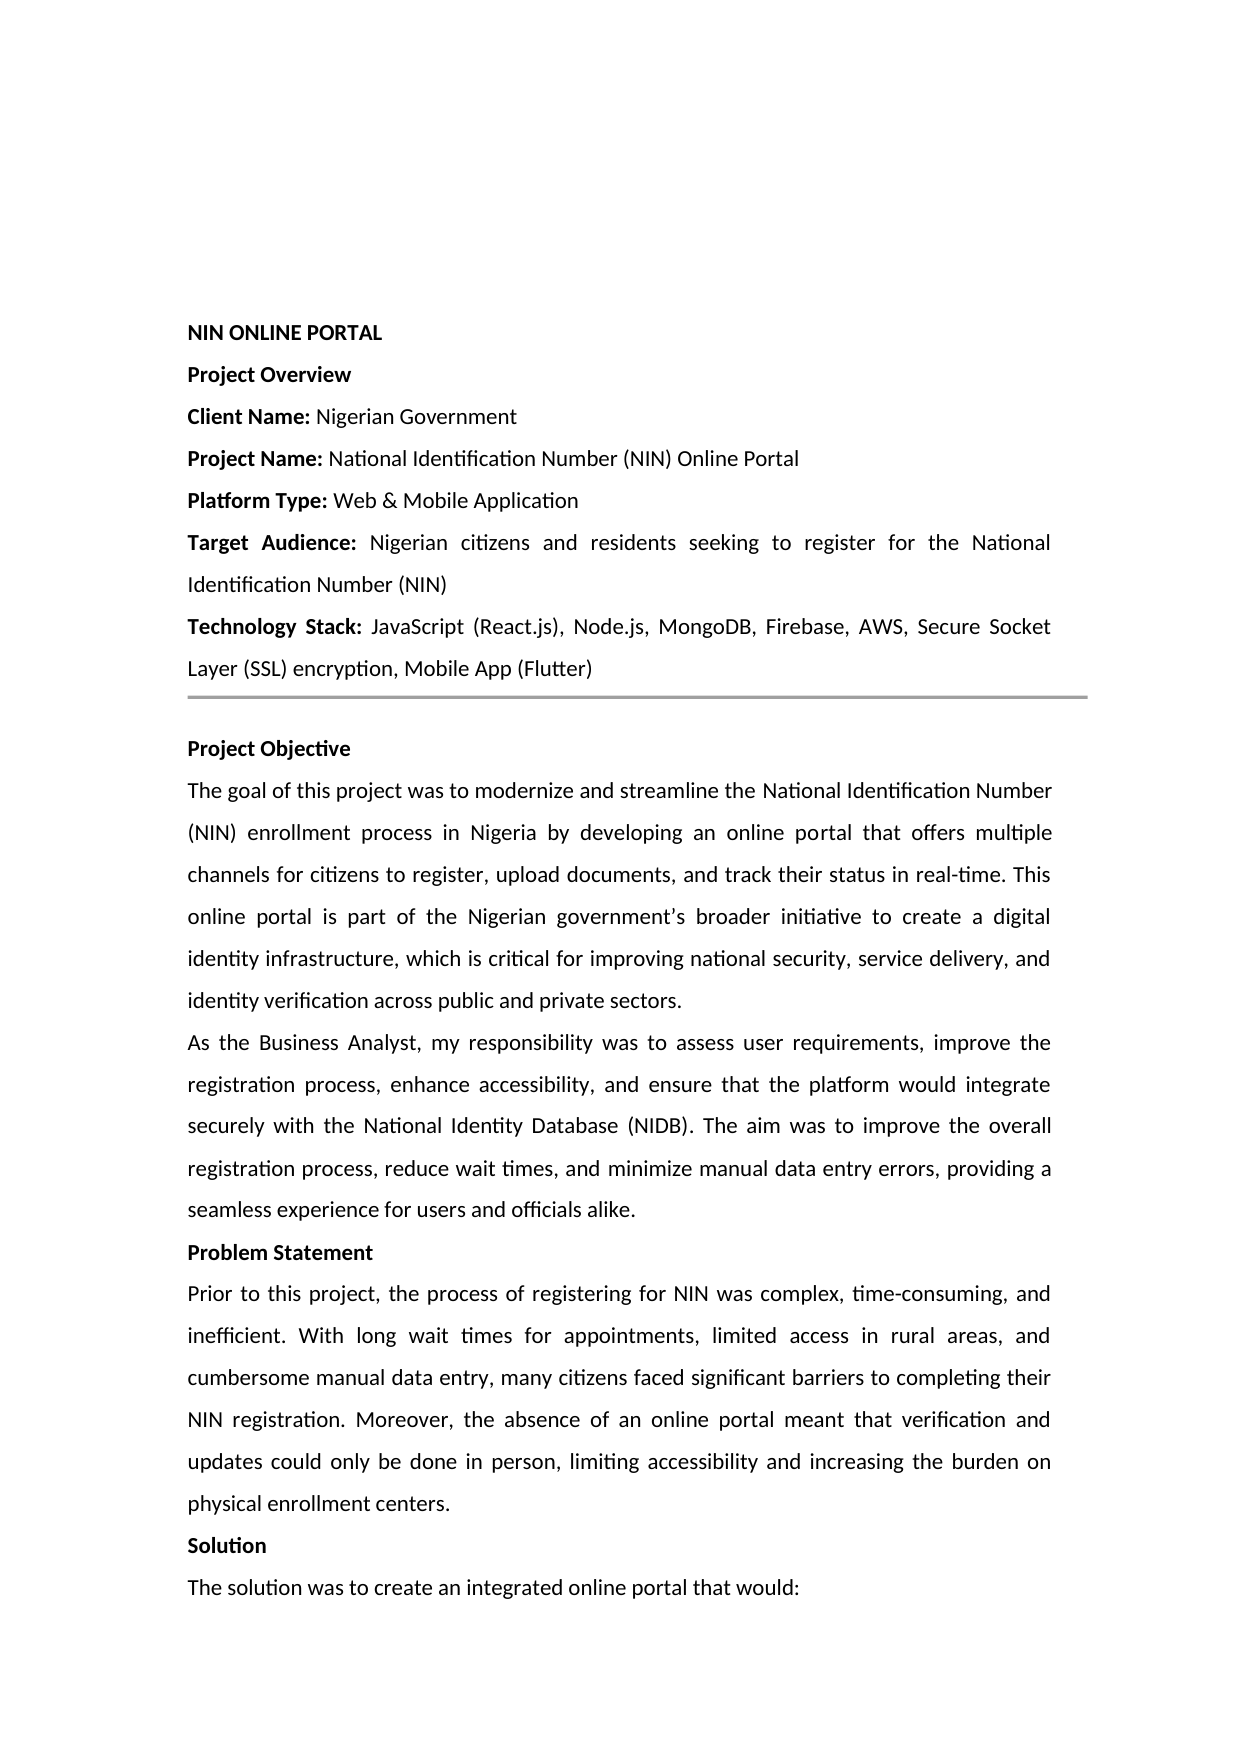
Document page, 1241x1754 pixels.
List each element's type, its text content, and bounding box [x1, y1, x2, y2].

text Prior to this project, the process of registering for NIN was complex, time-consuming, and inefficient. With long wait times for appointments, limited access in rural areas, and cumbersome manual data entry, many citizens faced significant barriers to completing their NIN registration. Moreover, the absence of an online portal meant that verification and updates could only be done in person, limiting accessibility and increasing the burden on physical enrollment centers. [187, 1279, 1053, 1517]
text As the Business Analyst, my responsibility was to assess user requirements, improve the registration process, enhance accessibility, and ensure that the platform would integrate securely with the National Identity Database (NIDB). The aim was to improve the overall registration process, reduce wait times, and minimize manual data entry errors, providing a seamless experience for users and officials alike. [187, 1028, 1053, 1224]
subtitle Solution [187, 1531, 1053, 1559]
text Client Name: Nigerian Government Project Name: National Identification Number (NIN) Online Portal Platform Type: Web & Mobile Application Target Audience: Nigerian citizens and residents seeking to register for the National Identification Number (NIN) Technology Stack: JavaScript (React.js), Node.js, MongoDB, Firebase, AWS, Secure Socket Layer (SSL) encryption, Mobile App (Flutter) [187, 402, 1053, 682]
subtitle Project Overview [187, 360, 1053, 388]
subtitle Problem Statement [187, 1238, 1053, 1266]
text The goal of this project was to modernize and streamline the National Identification Number (NIN) enrollment process in Nigeria by developing an online portal that offers multiple channels for citizens to register, upload documents, and track their status in real-time. This online portal is part of the Nigerian government’s broader initiative to create a digital identity infrastructure, which is critical for improving national security, service delivery, and identity verification across public and private sectors. [187, 776, 1053, 1014]
text The solution was to create an integrated online portal that would: [187, 1573, 1053, 1601]
subtitle NIN ONLINE PORTAL [187, 318, 1053, 346]
subtitle Project Objective [187, 734, 1053, 762]
